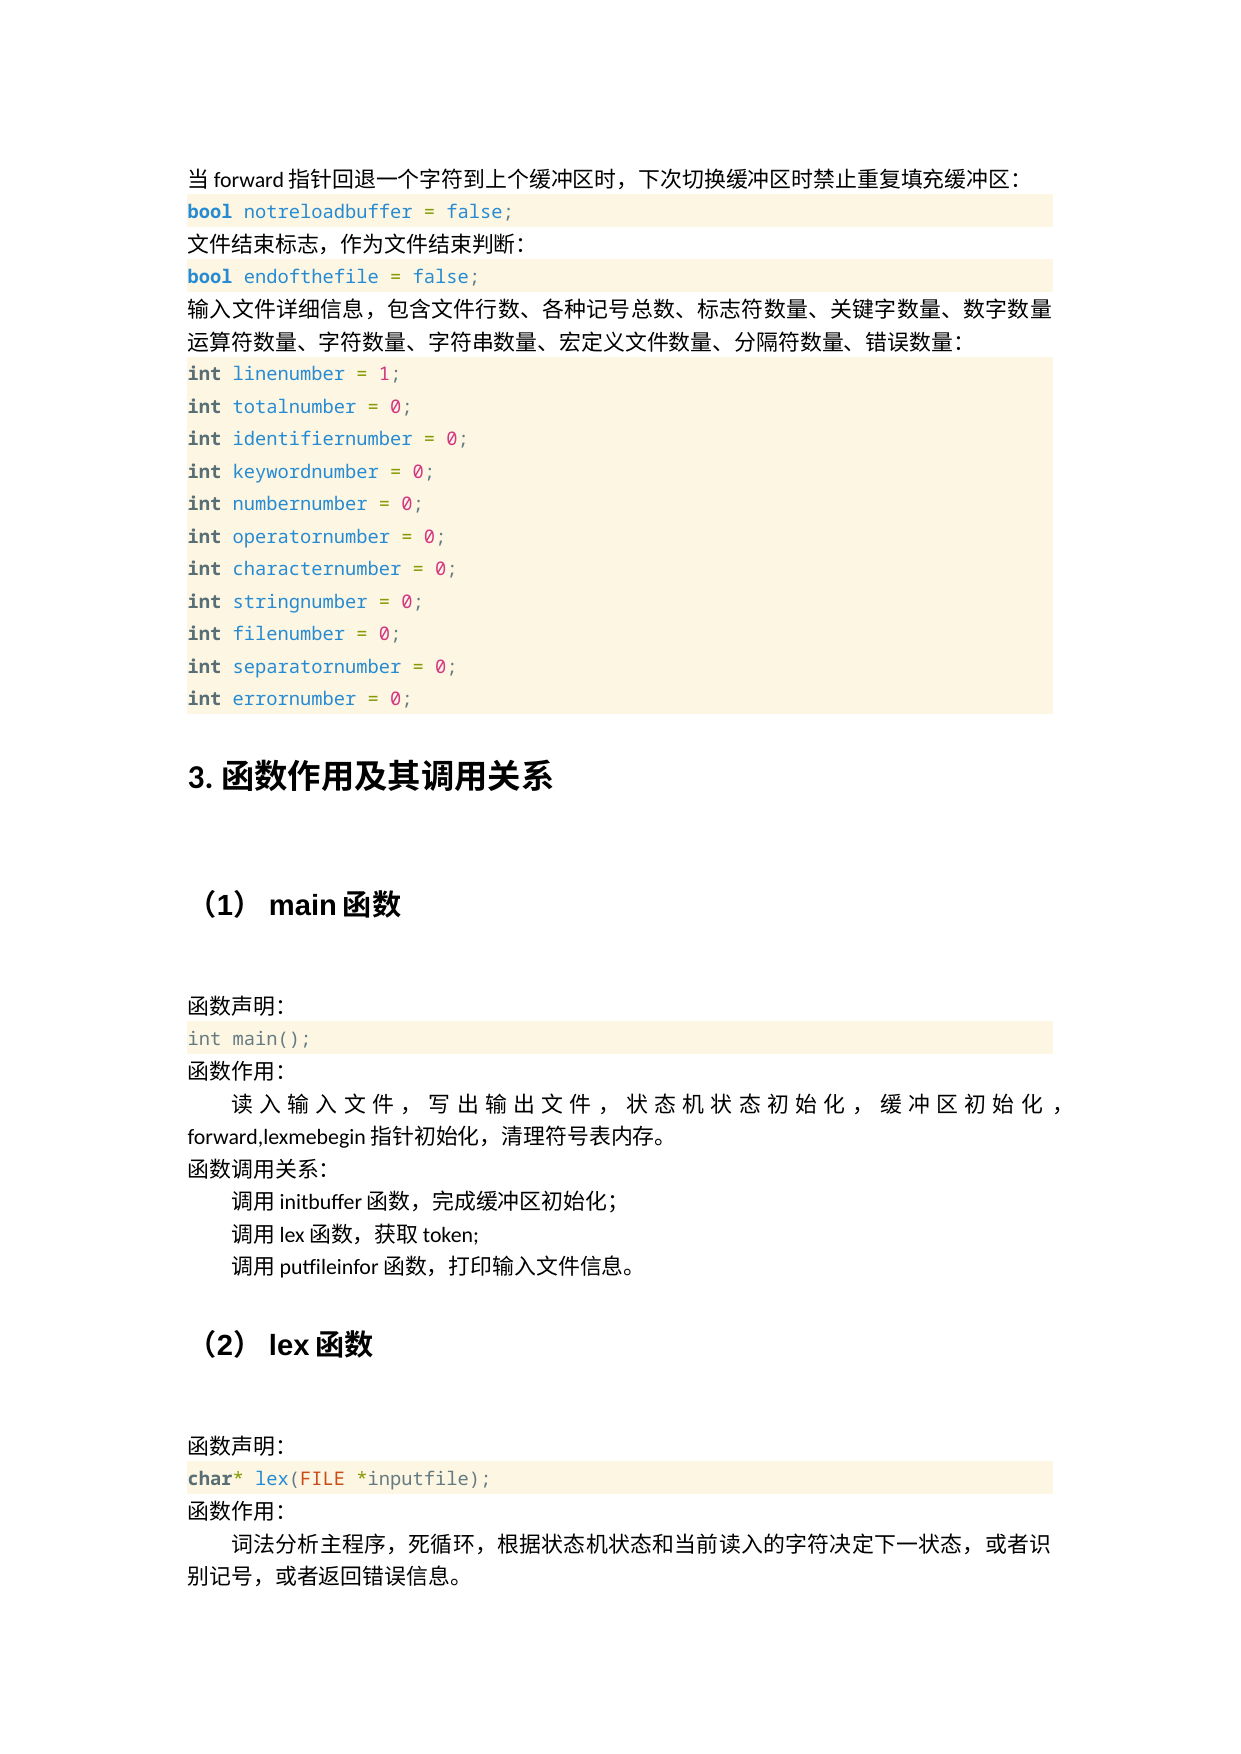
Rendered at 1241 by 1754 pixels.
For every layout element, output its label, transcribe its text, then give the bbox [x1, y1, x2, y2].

text 函数声明： [187, 1429, 1053, 1461]
text bool notreloadbuffer = false; [187, 194, 1053, 227]
list 调用lex函数，获取token; [187, 1216, 1053, 1249]
text 函数作用： [187, 1054, 1053, 1086]
text int main(); [187, 1021, 1053, 1054]
text 当forward指针回退一个字符到上个缓冲区时，下次切换缓冲区时禁止重复填充缓冲区： [187, 162, 1053, 194]
text 函数作用： [187, 1494, 1053, 1526]
text char* lex(FILE *inputfile); [187, 1461, 1053, 1494]
text int filenumber = 0; [187, 617, 1053, 649]
text int stringnumber = 0; [187, 584, 1053, 617]
list 读入输入文件，写出输出文件，状态机状态初始化，缓冲区初始化，forward,lexmebegin指针初始化，清理符号表内存。 [187, 1086, 1053, 1151]
text int keywordnumber = 0; [187, 454, 1053, 487]
text 输入文件详细信息，包含文件行数、各种记号总数、标志符数量、关键字数量、数字数量、运算符数量、字符数量、字符串数量、宏定义文件数量、分隔符数量、错误数量： [187, 292, 1053, 357]
subtitle 函数作用及其调用关系 [187, 742, 1053, 807]
text int characternumber = 0; [187, 552, 1053, 584]
subtitle main函数 [187, 870, 1053, 935]
subtitle lex函数 [187, 1311, 1053, 1376]
text int linenumber = 1; [187, 357, 1053, 389]
text 文件结束标志，作为文件结束判断： [187, 227, 1053, 259]
list 调用putfileinfor函数，打印输入文件信息。 [187, 1249, 1053, 1281]
text 函数声明： [187, 989, 1053, 1021]
text int errornumber = 0; [187, 682, 1053, 714]
text int identifiernumber = 0; [187, 422, 1053, 454]
text 词法分析主程序，死循环，根据状态机状态和当前读入的字符决定下一状态，或者识别记号，或者返回错误信息。 [187, 1526, 1053, 1591]
text int numbernumber = 0; [187, 487, 1053, 519]
text 函数调用关系： [187, 1151, 1053, 1184]
text int operatornumber = 0; [187, 519, 1053, 552]
text bool endofthefile = false; [187, 259, 1053, 292]
text int separatornumber = 0; [187, 649, 1053, 682]
text 调用initbuffer函数，完成缓冲区初始化； [187, 1184, 1053, 1216]
text int totalnumber = 0; [187, 389, 1053, 422]
